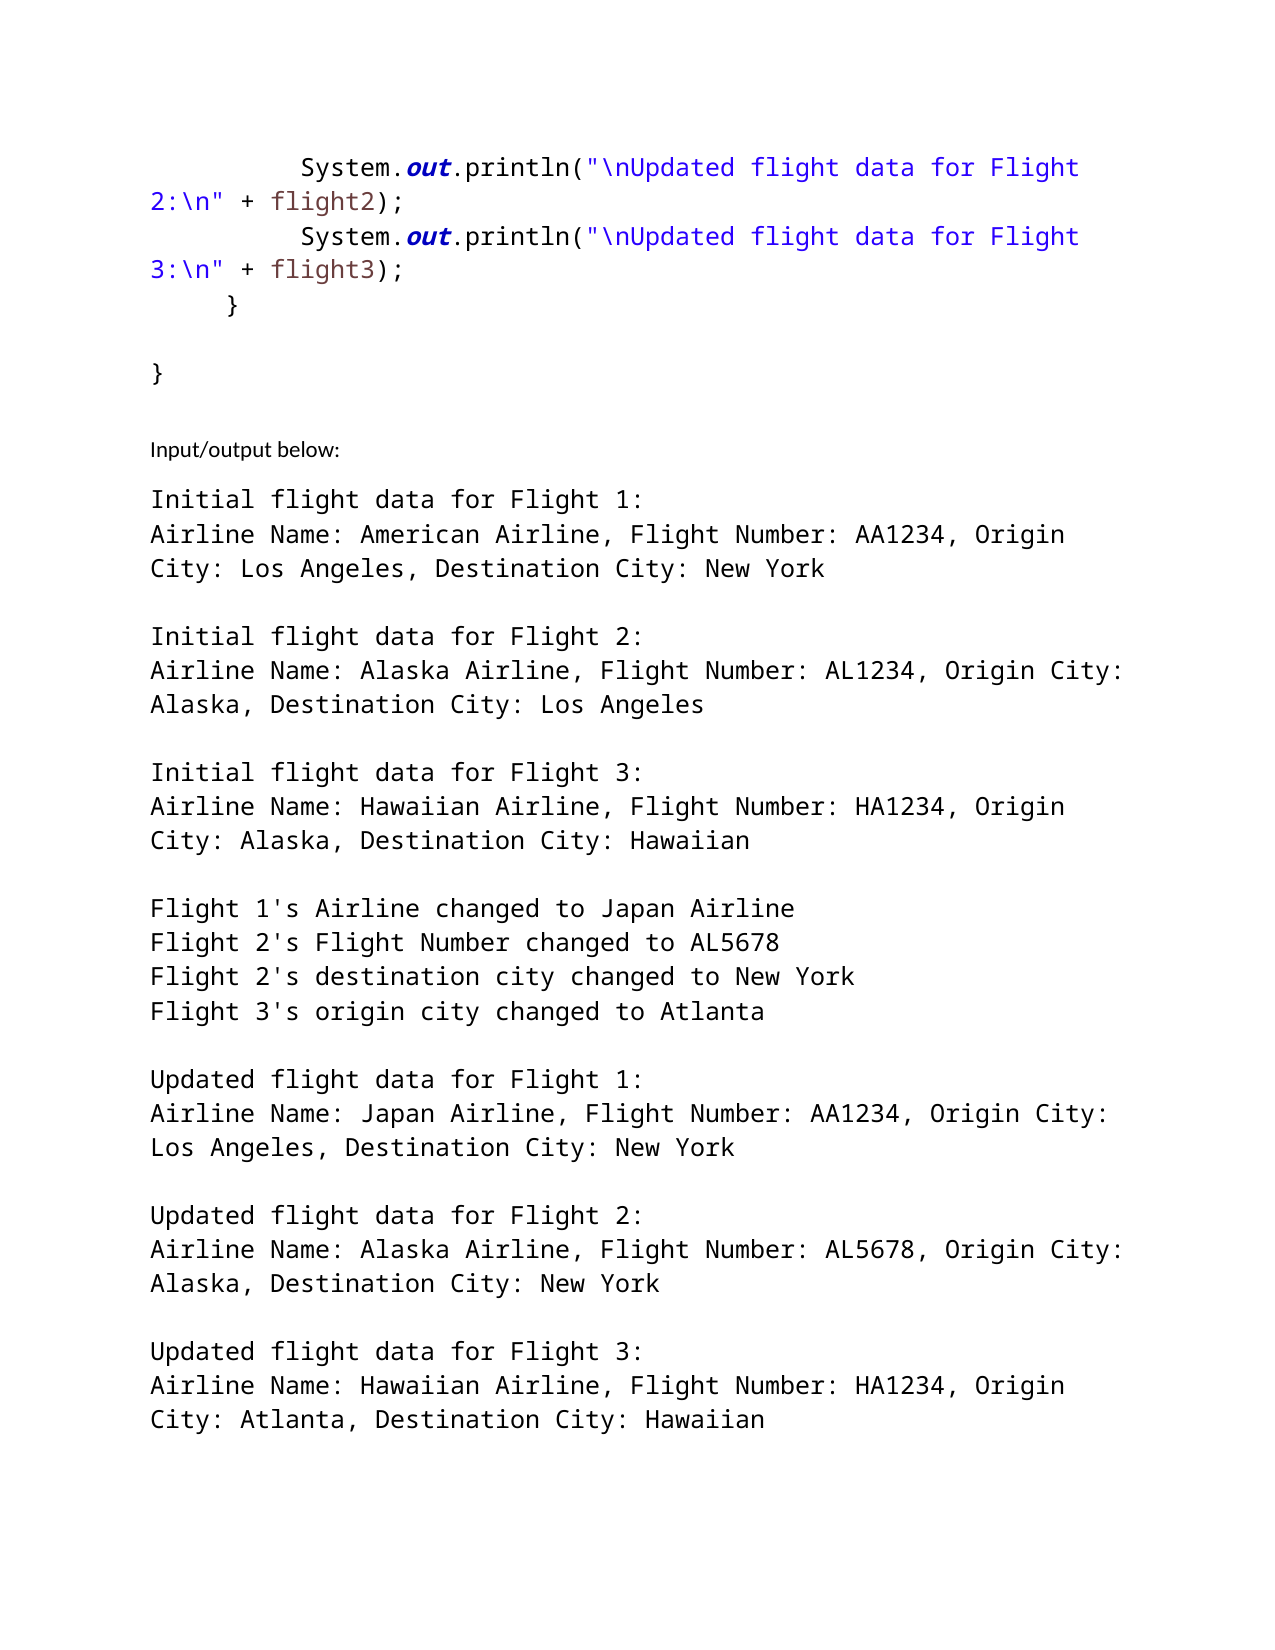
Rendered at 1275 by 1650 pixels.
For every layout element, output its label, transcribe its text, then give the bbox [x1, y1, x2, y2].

text } [150, 354, 1125, 388]
text Flight 2's Flight Number changed to AL5678 [150, 925, 1125, 959]
text } [150, 286, 1125, 320]
text Input/output below: [150, 435, 1125, 463]
text Airline Name: Hawaiian Airline, Flight Number: HA1234, Origin City: Alaska, Destination City: Hawaiian [150, 789, 1125, 857]
text System.out.println("\nUpdated flight data for Flight 2:\n" + flight2); [150, 150, 1125, 218]
text Airline Name: Alaska Airline, Flight Number: AL1234, Origin City: Alaska, Destination City: Los Angeles [150, 652, 1125, 721]
text Initial flight data for Flight 1: [150, 482, 1125, 516]
text Flight 2's destination city changed to New York [150, 959, 1125, 993]
text Airline Name: American Airline, Flight Number: AA1234, Origin City: Los Angeles, Destination City: New York [150, 516, 1125, 584]
text Flight 3's origin city changed to Atlanta [150, 993, 1125, 1027]
text System.out.println("\nUpdated flight data for Flight 3:\n" + flight3); [150, 218, 1125, 286]
text Updated flight data for Flight 3: [150, 1334, 1125, 1368]
text Flight 1's Airline changed to Japan Airline [150, 891, 1125, 925]
text Initial flight data for Flight 3: [150, 755, 1125, 789]
text Updated flight data for Flight 1: [150, 1061, 1125, 1095]
text Airline Name: Hawaiian Airline, Flight Number: HA1234, Origin City: Atlanta, Destination City: Hawaiian [150, 1368, 1125, 1436]
text Initial flight data for Flight 2: [150, 618, 1125, 652]
text Updated flight data for Flight 2: [150, 1197, 1125, 1232]
text Airline Name: Japan Airline, Flight Number: AA1234, Origin City: Los Angeles, Destination City: New York [150, 1095, 1125, 1163]
text Airline Name: Alaska Airline, Flight Number: AL5678, Origin City: Alaska, Destination City: New York [150, 1232, 1125, 1300]
